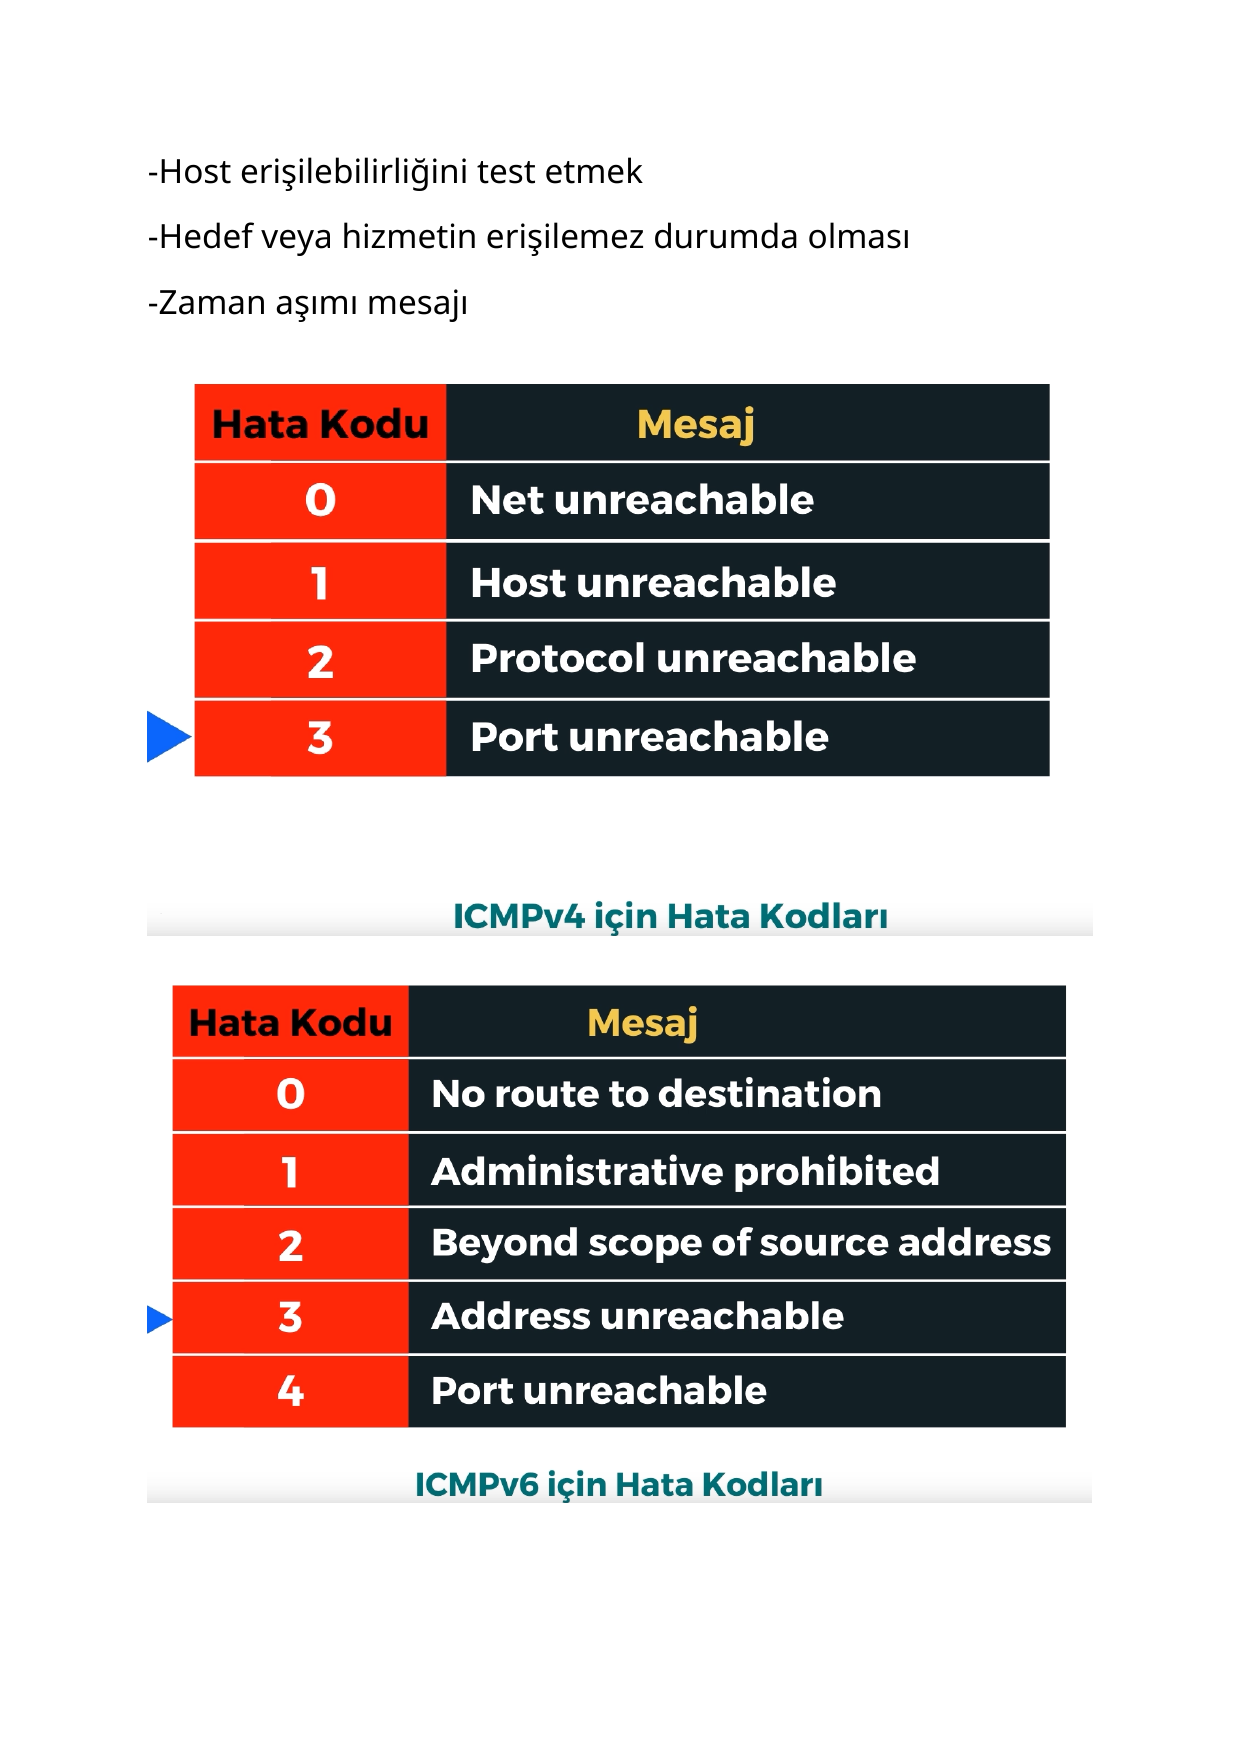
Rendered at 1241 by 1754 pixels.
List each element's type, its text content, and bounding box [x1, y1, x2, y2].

picture [147, 344, 1093, 936]
text -Zaman aşımı mesajı [148, 279, 1093, 324]
text -Hedef veya hizmetin erişilemez durumda olması [148, 213, 1093, 259]
text -Host erişilebilirliğini test etmek [148, 148, 1093, 193]
picture [147, 953, 1092, 1503]
